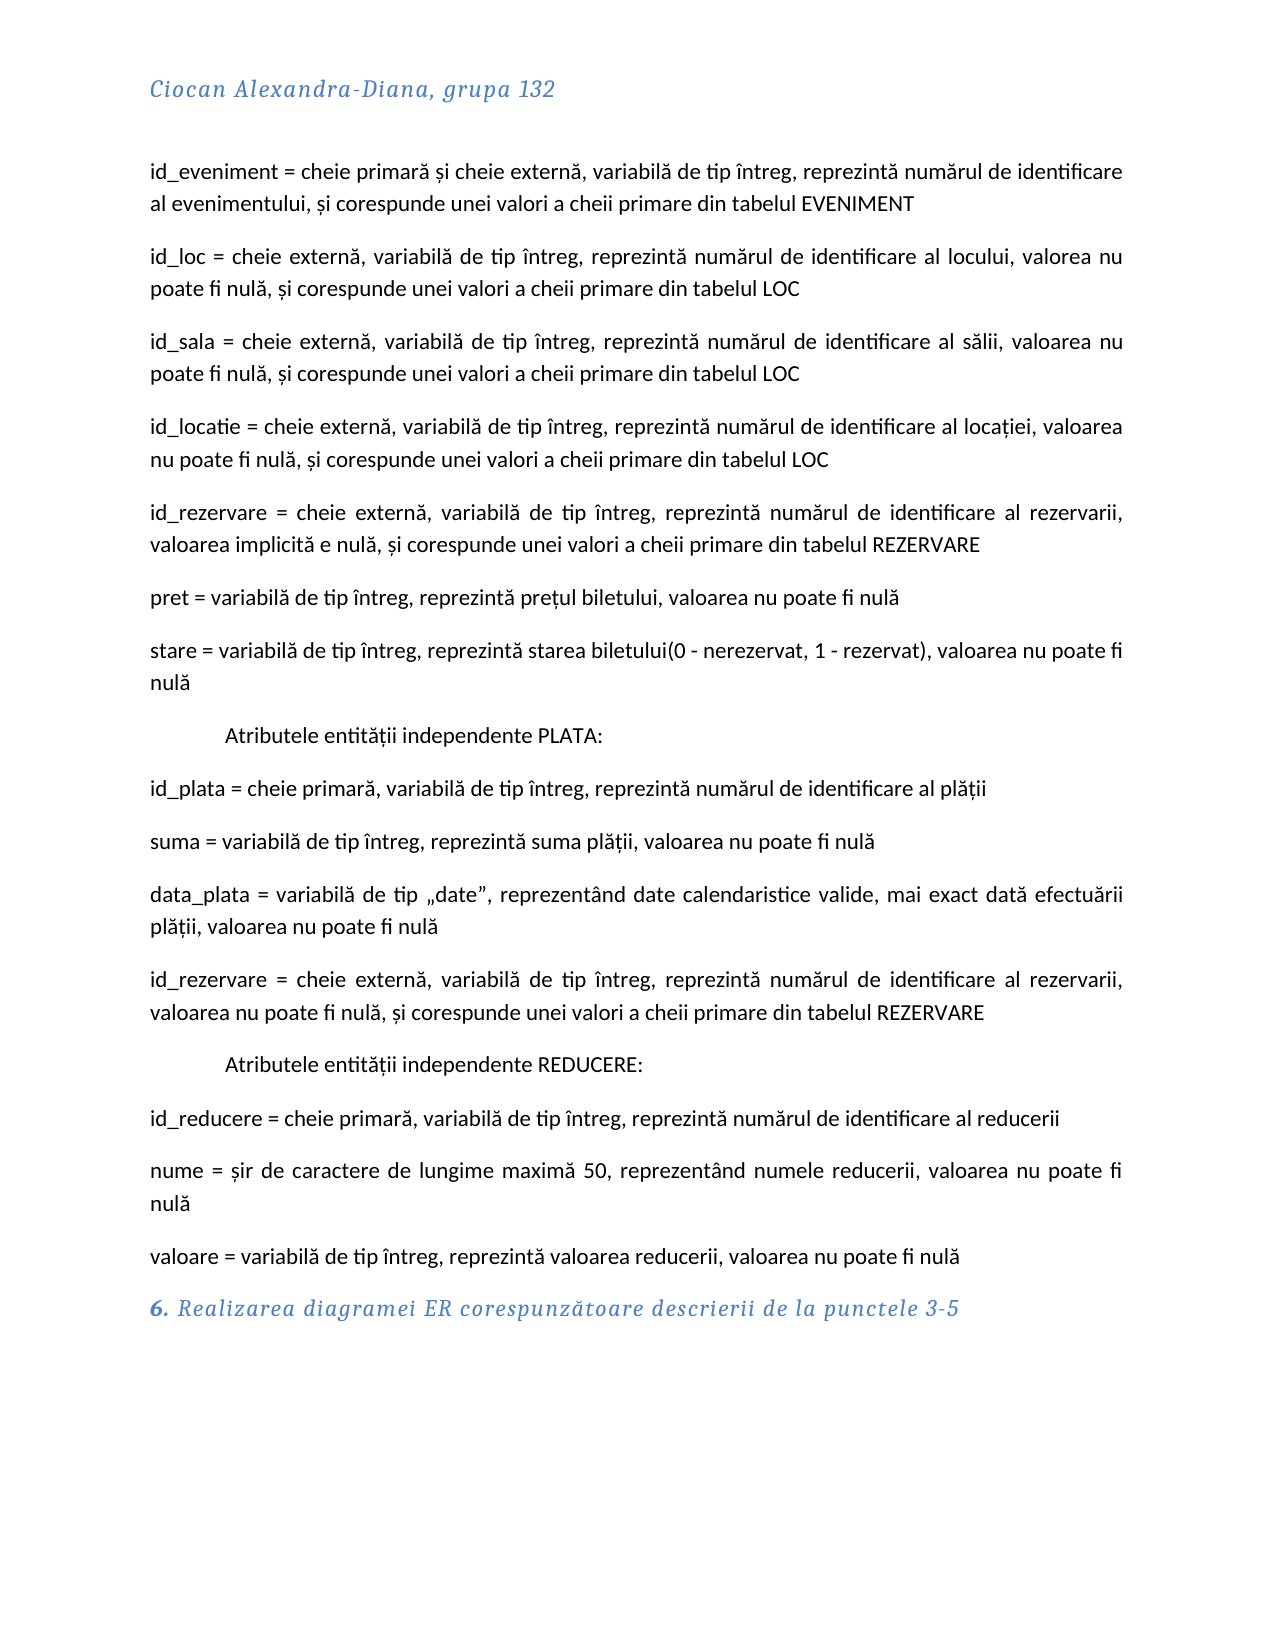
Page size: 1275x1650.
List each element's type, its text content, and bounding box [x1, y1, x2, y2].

text nume = șir de caractere de lungime maximă 50, reprezentând numele reducerii, valoarea nu poate fi nulă [150, 1157, 1125, 1217]
text suma = variabilă de tip întreg, reprezintă suma plății, valoarea nu poate fi nulă [150, 827, 1125, 855]
text id_eveniment = cheie primară și cheie externă, variabilă de tip întreg, reprezintă numărul de identificare al evenimentului, și corespunde unei valori a cheii primare din tabelul EVENIMENT [150, 157, 1125, 217]
text stare = variabilă de tip întreg, reprezintă starea biletului(0 - nerezervat, 1 - rezervat), valoarea nu poate fi nulă [150, 636, 1125, 696]
text id_sala = cheie externă, variabilă de tip întreg, reprezintă numărul de identificare al sălii, valoarea nu poate fi nulă, și corespunde unei valori a cheii primare din tabelul LOC [150, 327, 1125, 387]
text valoare = variabilă de tip întreg, reprezintă valoarea reducerii, valoarea nu poate fi nulă [150, 1242, 1125, 1270]
text id_loc = cheie externă, variabilă de tip întreg, reprezintă numărul de identificare al locului, valorea nu poate fi nulă, și corespunde unei valori a cheii primare din tabelul LOC [150, 242, 1125, 302]
text pret = variabilă de tip întreg, reprezintă prețul biletului, valoarea nu poate fi nulă [150, 583, 1125, 611]
text id_rezervare = cheie externă, variabilă de tip întreg, reprezintă numărul de identificare al rezervarii, valoarea implicită e nulă, și corespunde unei valori a cheii primare din tabelul REZERVARE [150, 498, 1125, 558]
text id_reducere = cheie primară, variabilă de tip întreg, reprezintă numărul de identificare al reducerii [150, 1104, 1125, 1132]
text Atributele entității independente REDUCERE: [150, 1051, 1125, 1079]
text Atributele entității independente PLATA: [150, 721, 1125, 749]
text id_plata = cheie primară, variabilă de tip întreg, reprezintă numărul de identificare al plății [150, 774, 1125, 802]
text id_rezervare = cheie externă, variabilă de tip întreg, reprezintă numărul de identificare al rezervarii, valoarea nu poate fi nulă, și corespunde unei valori a cheii primare din tabelul REZERVARE [150, 965, 1125, 1026]
text data_plata = variabilă de tip „date”, reprezentând date calendaristice valide, mai exact dată efectuării plății, valoarea nu poate fi nulă [150, 880, 1125, 940]
text id_locatie = cheie externă, variabilă de tip întreg, reprezintă numărul de identificare al locației, valoarea nu poate fi nulă, și corespunde unei valori a cheii primare din tabelul LOC [150, 412, 1125, 473]
subtitle 6. Realizarea diagramei ER corespunzătoare descrierii de la punctele 3-5 [150, 1295, 1125, 1322]
